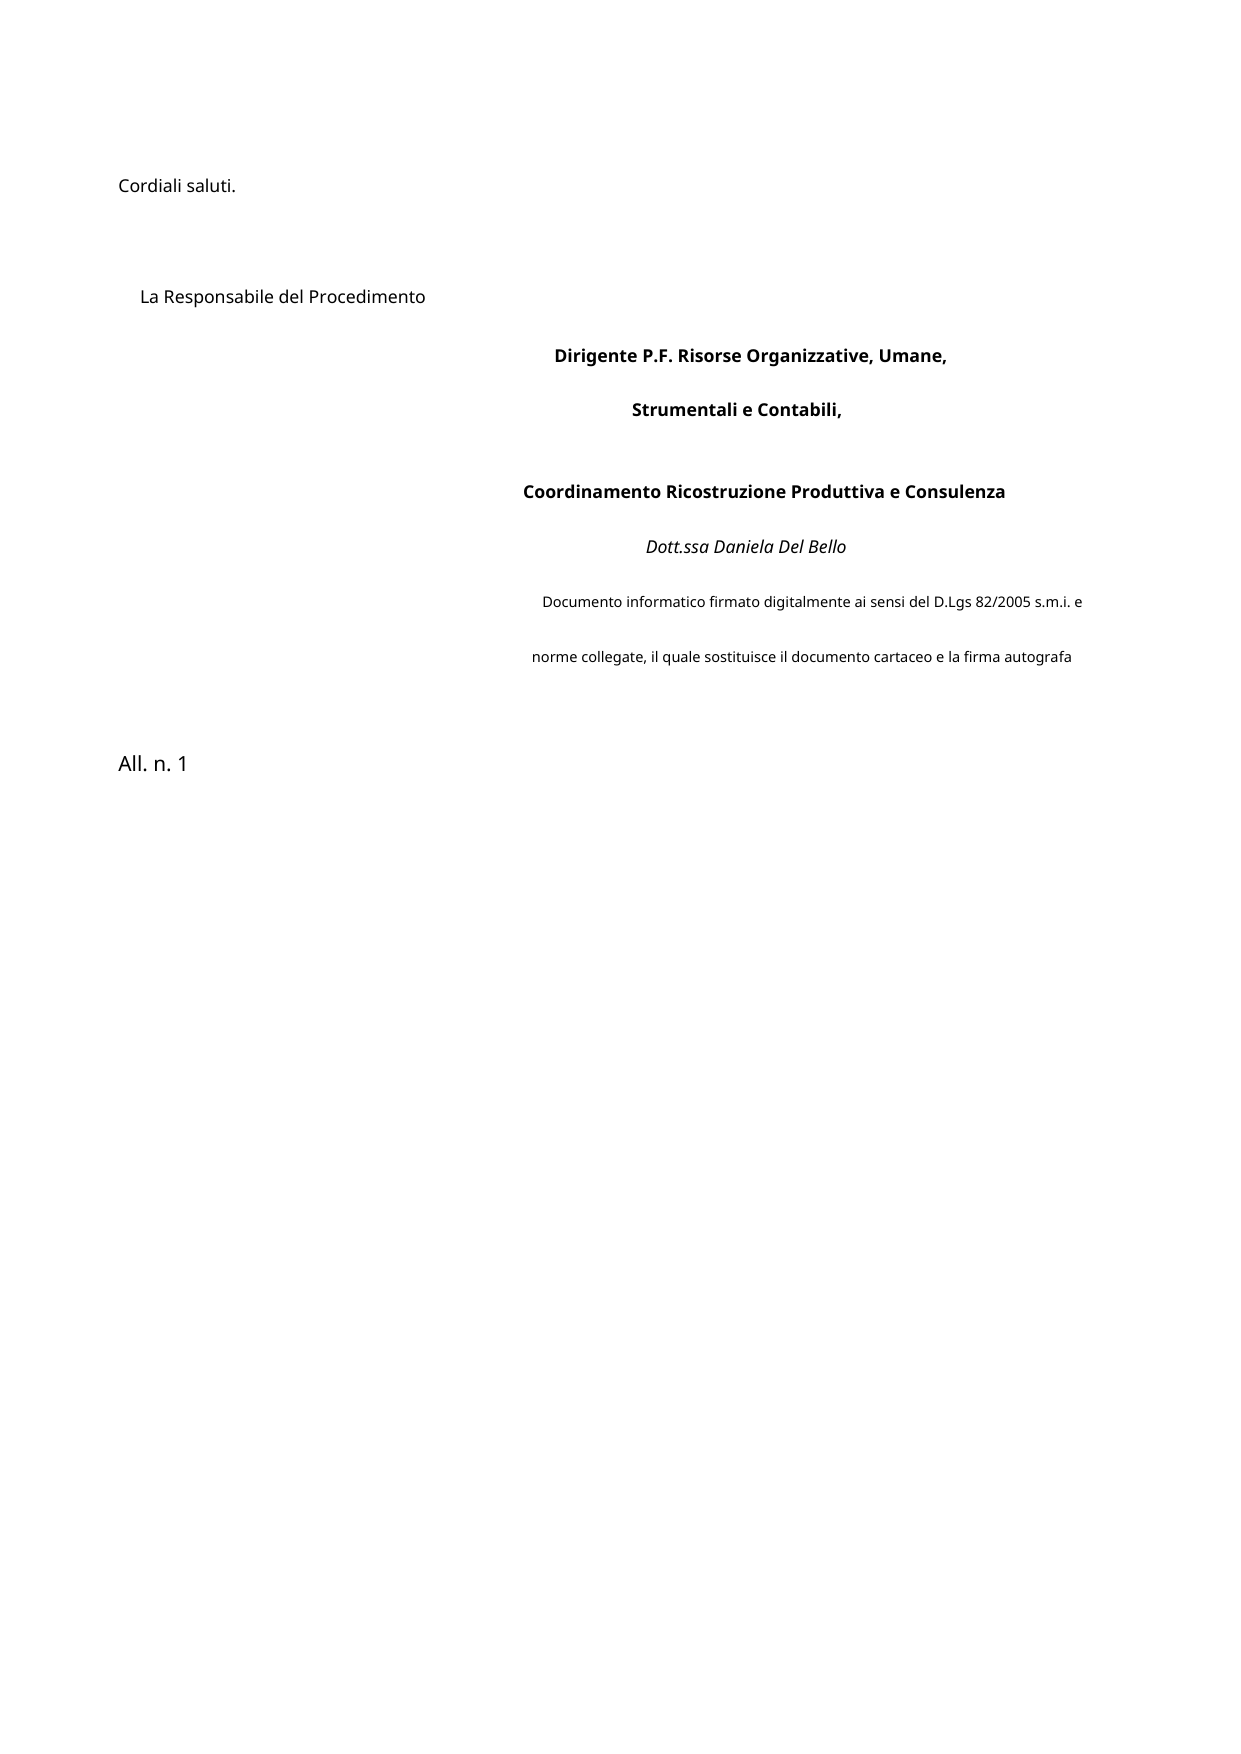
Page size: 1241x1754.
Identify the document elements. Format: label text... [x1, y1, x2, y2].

text All. n. 1 [118, 749, 1122, 777]
text Coordinamento Ricostruzione Produttiva e Consulenza [118, 479, 1122, 504]
text Dott.ssa Daniela Del Bello [118, 533, 1122, 558]
text Cordiali saluti. [118, 148, 1122, 198]
text Dirigente P.F. Risorse Organizzative, Umane, [118, 338, 1122, 368]
text Documento informatico firmato digitalmente ai sensi del D.Lgs 82/2005 s.m.i. e [118, 587, 1122, 612]
text Strumentali e Contabili, [118, 397, 1122, 450]
text norme collegate, il quale sostituisce il documento cartaceo e la firma autografa [118, 642, 1122, 667]
text La Responsabile del Procedimento [118, 281, 1122, 309]
